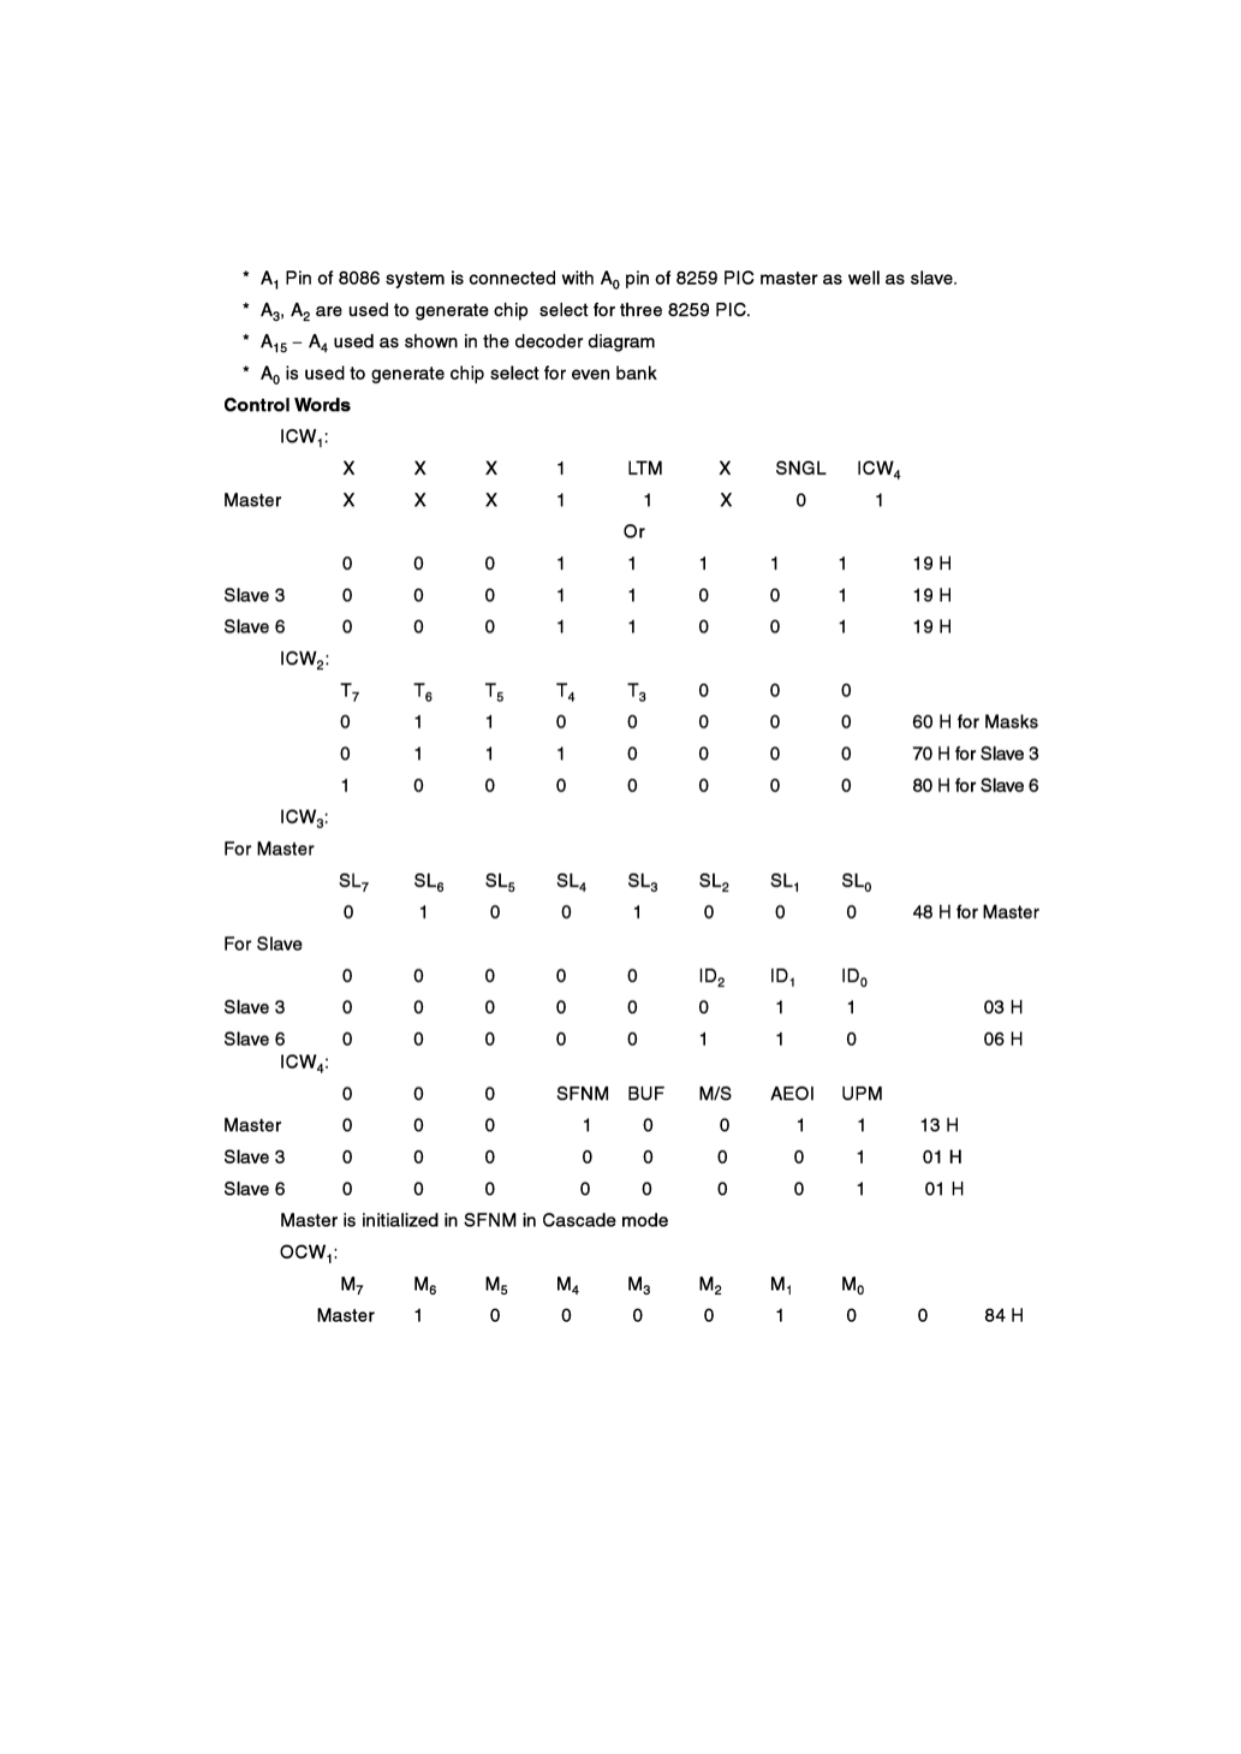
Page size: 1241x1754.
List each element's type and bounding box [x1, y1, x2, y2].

picture [155, 250, 1096, 1380]
